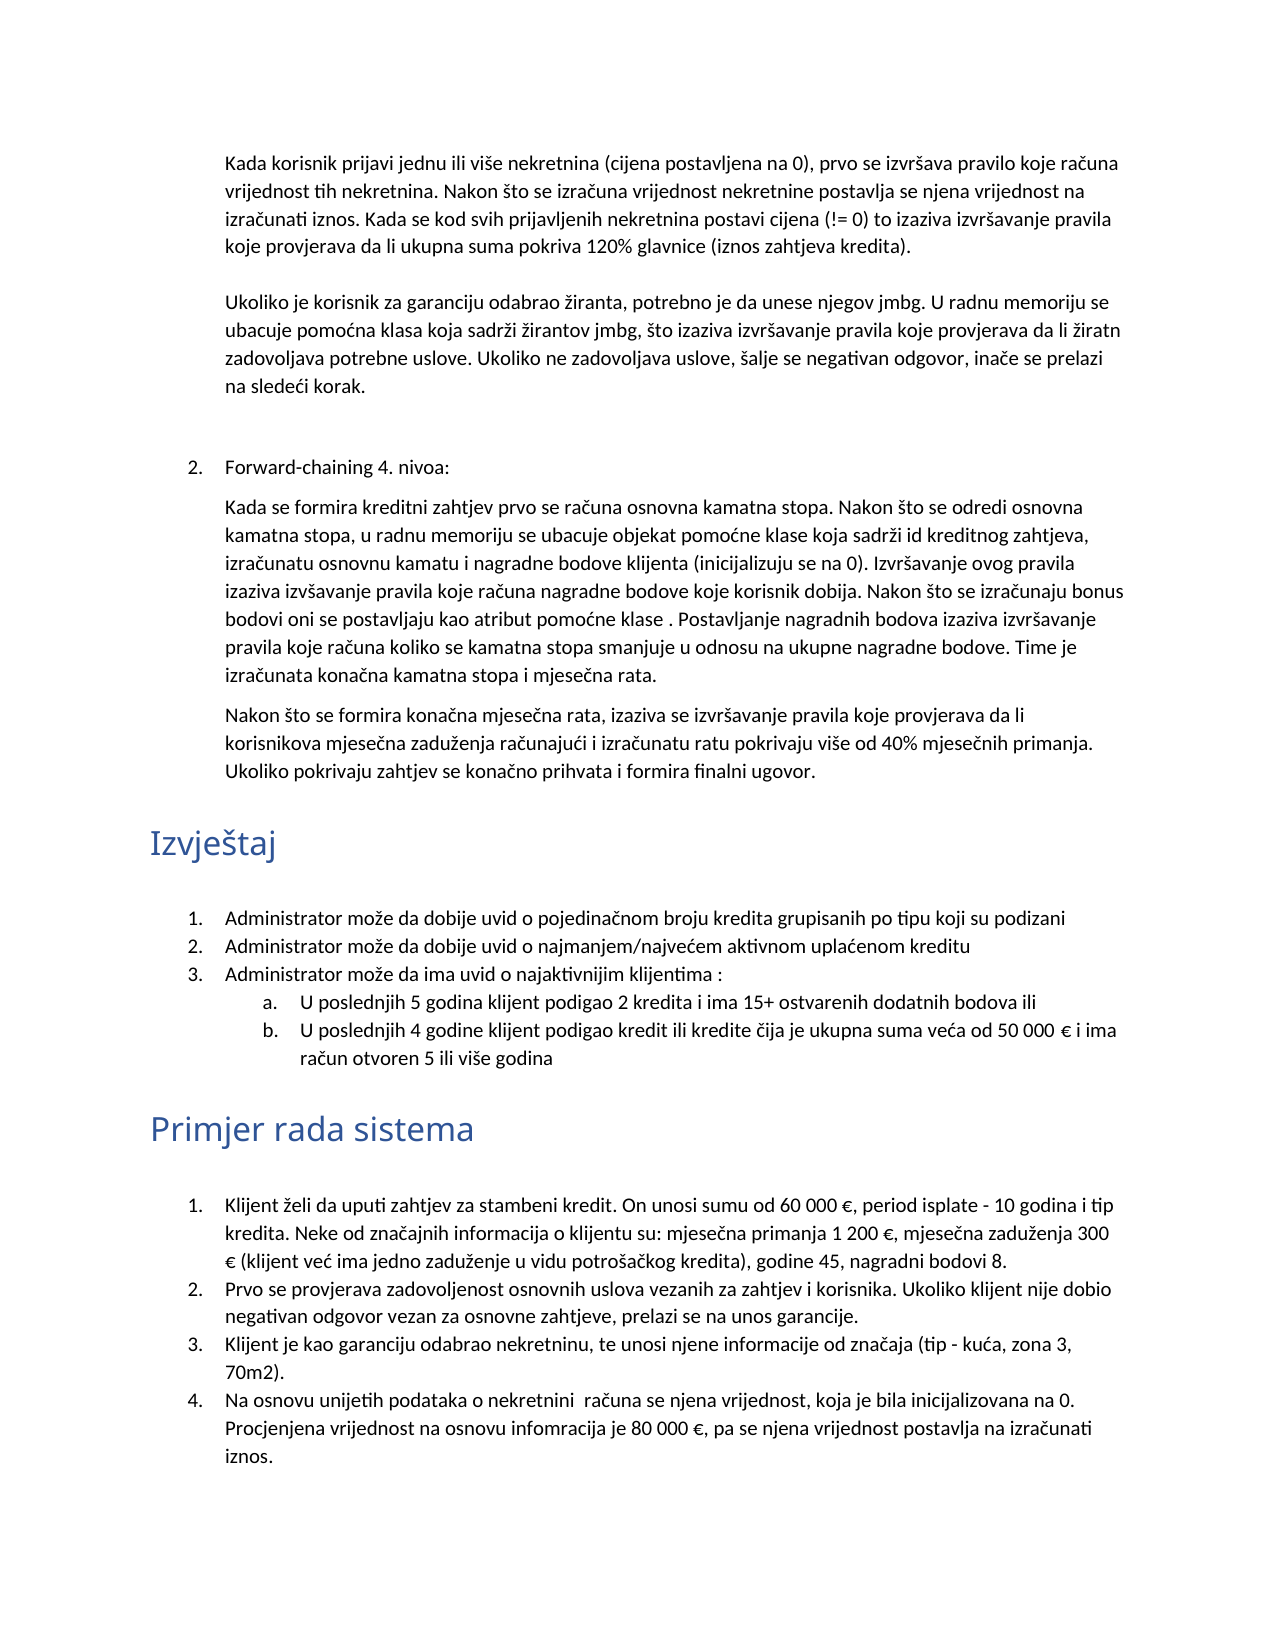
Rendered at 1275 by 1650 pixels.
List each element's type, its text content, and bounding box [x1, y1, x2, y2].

text Kada se formira kreditni zahtjev prvo se računa osnovna kamatna stopa. Nakon što se odredi osnovna kamatna stopa, u radnu memoriju se ubacuje objekat pomoćne klase koja sadrži id kreditnog zahtjeva, izračunatu osnovnu kamatu i nagradne bodove klijenta (inicijalizuju se na 0). Izvršavanje ovog pravila izaziva izvšavanje pravila koje računa nagradne bodove koje korisnik dobija. Nakon što se izračunaju bonus bodovi oni se postavljaju kao atribut pomoćne klase . Postavljanje nagradnih bodova izaziva izvršavanje pravila koje računa koliko se kamatna stopa smanjuje u odnosu na ukupne nagradne bodove. Time je izračunata konačna kamatna stopa i mjesečna rata. [225, 494, 1125, 687]
list Ukoliko je korisnik za garanciju odabrao žiranta, potrebno je da unese njegov jmbg. U radnu memoriju se ubacuje pomoćna klasa koja sadrži žirantov jmbg, što izaziva izvršavanje pravila koje provjerava da li žiratn zadovoljava potrebne uslove. Ukoliko ne zadovoljava uslove, šalje se negativan odgovor, inače se prelazi na sledeći korak. [225, 289, 1125, 399]
list U poslednjih 5 godina klijent podigao 2 kredita i ima 15+ ostvarenih dodatnih bodova ili [262, 989, 1125, 1014]
subtitle Primjer rada sistema [150, 1106, 1125, 1152]
list Forward-chaining 4. nivoa: [187, 454, 1125, 479]
list Prvo se provjerava zadovoljenost osnovnih uslova vezanih za zahtjev i korisnika. Ukoliko klijent nije dobio negativan odgovor vezan za osnovne zahtjeve, prelazi se na unos garancije. [187, 1276, 1125, 1329]
list Administrator može da dobije uvid o pojedinačnom broju kredita grupisanih po tipu koji su podizani [187, 905, 1125, 931]
list Klijent želi da uputi zahtjev za stambeni kredit. On unosi sumu od 60 000 €, period isplate - 10 godina i tip kredita. Neke od značajnih informacija o klijentu su: mjesečna primanja 1 200 €, mjesečna zaduženja 300 € (klijent već ima jedno zaduženje u vidu potrošačkog kredita), godine 45, nagradni bodovi 8. [187, 1192, 1125, 1273]
subtitle Izvještaj [150, 819, 1125, 865]
list Administrator može da ima uvid o najaktivnijim klijentima : [187, 961, 1125, 987]
list Klijent je kao garanciju odabrao nekretninu, te unosi njene informacije od značaja (tip - kuća, zona 3, 70m2). [187, 1332, 1125, 1385]
list Administrator može da dobije uvid o najmanjem/najvećem aktivnom uplaćenom kreditu [187, 933, 1125, 959]
list Na osnovu unijetih podataka o nekretnini računa se njena vrijednost, koja je bila inicijalizovana na 0. Procjenjena vrijednost na osnovu infomracija je 80 000 €, pa se njena vrijednost postavlja na izračunati iznos. [187, 1387, 1125, 1469]
list U poslednjih 4 godine klijent podigao kredit ili kredite čija je ukupna suma veća od 50 000 € i ima račun otvoren 5 ili više godina [262, 1017, 1125, 1070]
text Nakon što se formira konačna mjesečna rata, izaziva se izvršavanje pravila koje provjerava da li korisnikova mjesečna zaduženja računajući i izračunatu ratu pokrivaju više od 40% mjesečnih primanja. Ukoliko pokrivaju zahtjev se konačno prihvata i formira finalni ugovor. [225, 702, 1125, 784]
list Kada korisnik prijavi jednu ili više nekretnina (cijena postavljena na 0), prvo se izvršava pravilo koje računa vrijednost tih nekretnina. Nakon što se izračuna vrijednost nekretnine postavlja se njena vrijednost na izračunati iznos. Kada se kod svih prijavljenih nekretnina postavi cijena (!= 0) to izaziva izvršavanje pravila koje provjerava da li ukupna suma pokriva 120% glavnice (iznos zahtjeva kredita). [225, 150, 1125, 259]
